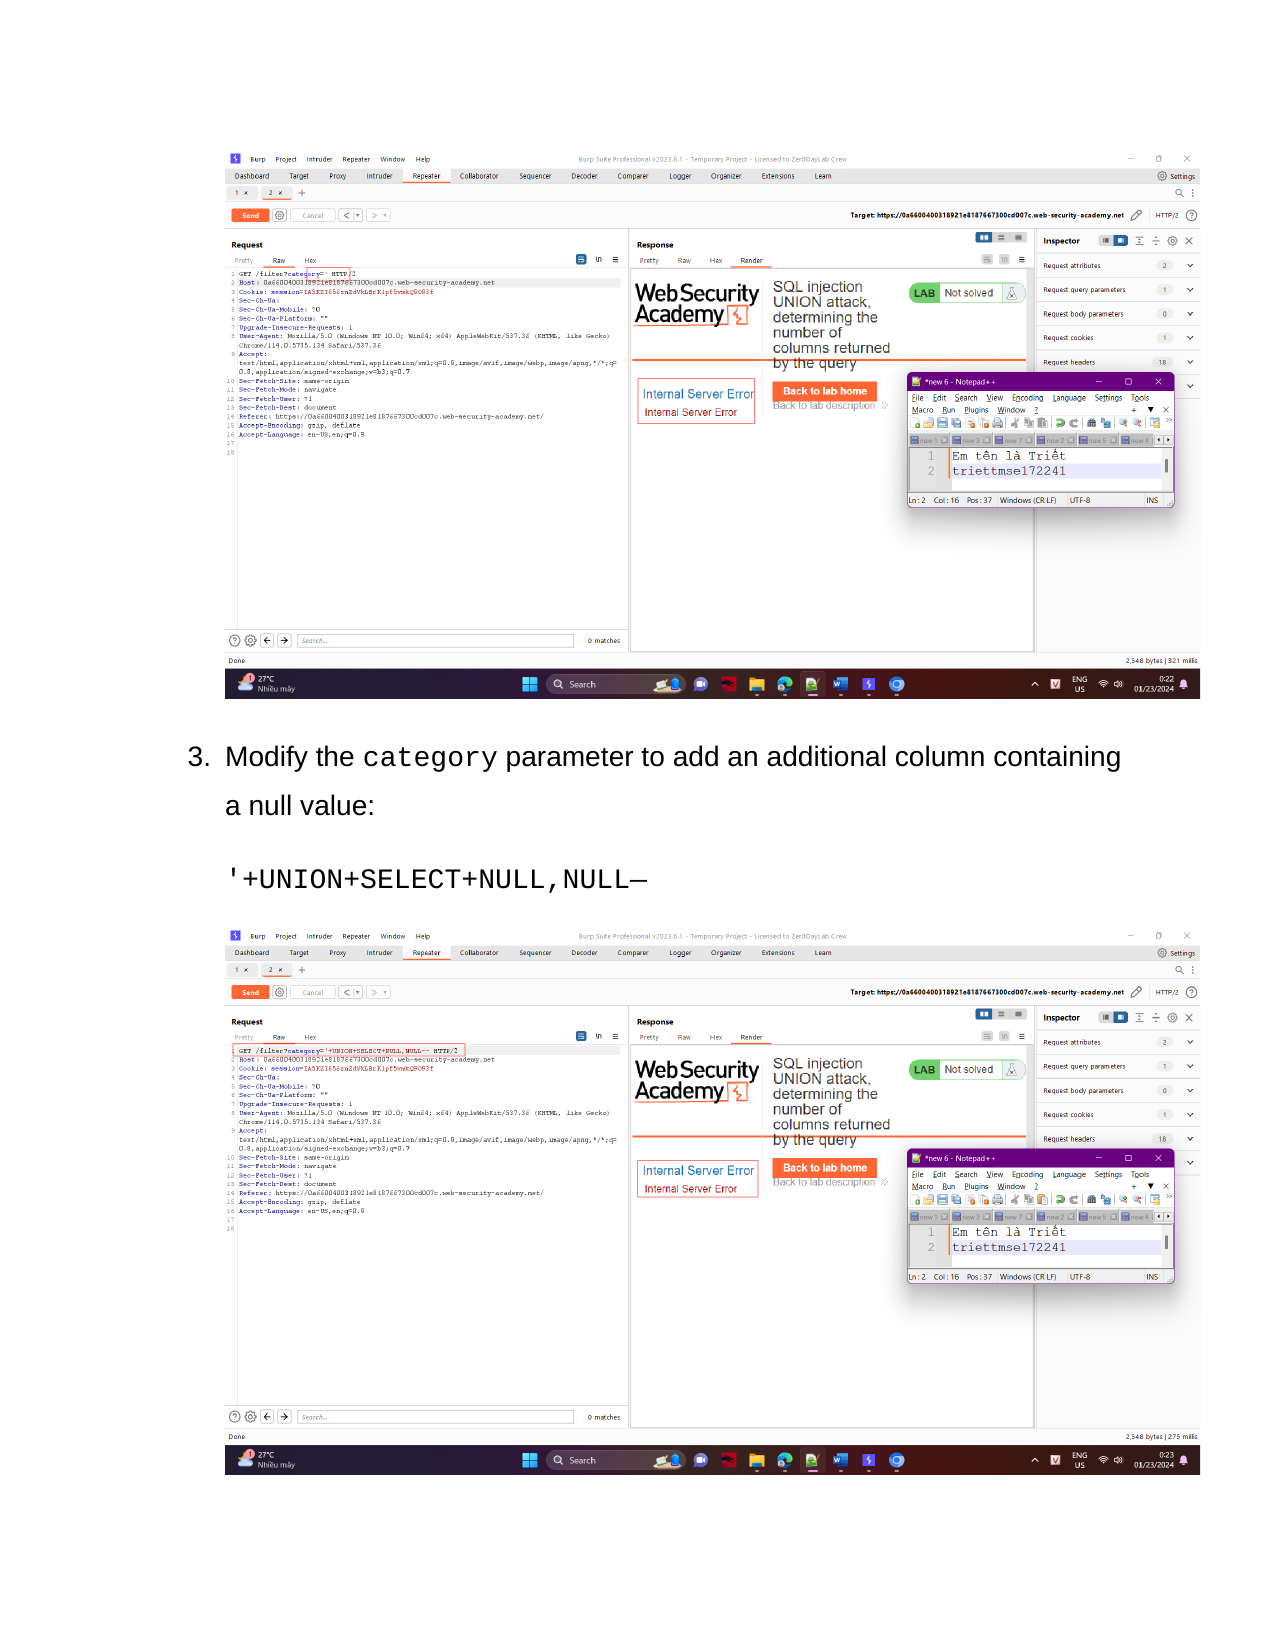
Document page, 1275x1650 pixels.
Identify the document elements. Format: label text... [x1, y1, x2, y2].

list Modify the category parameter to add an additional column containing a null value: [187, 728, 1125, 821]
text '+UNION+SELECT+NULL,NULL— [225, 851, 1125, 897]
picture [225, 150, 1200, 699]
picture [225, 926, 1200, 1475]
